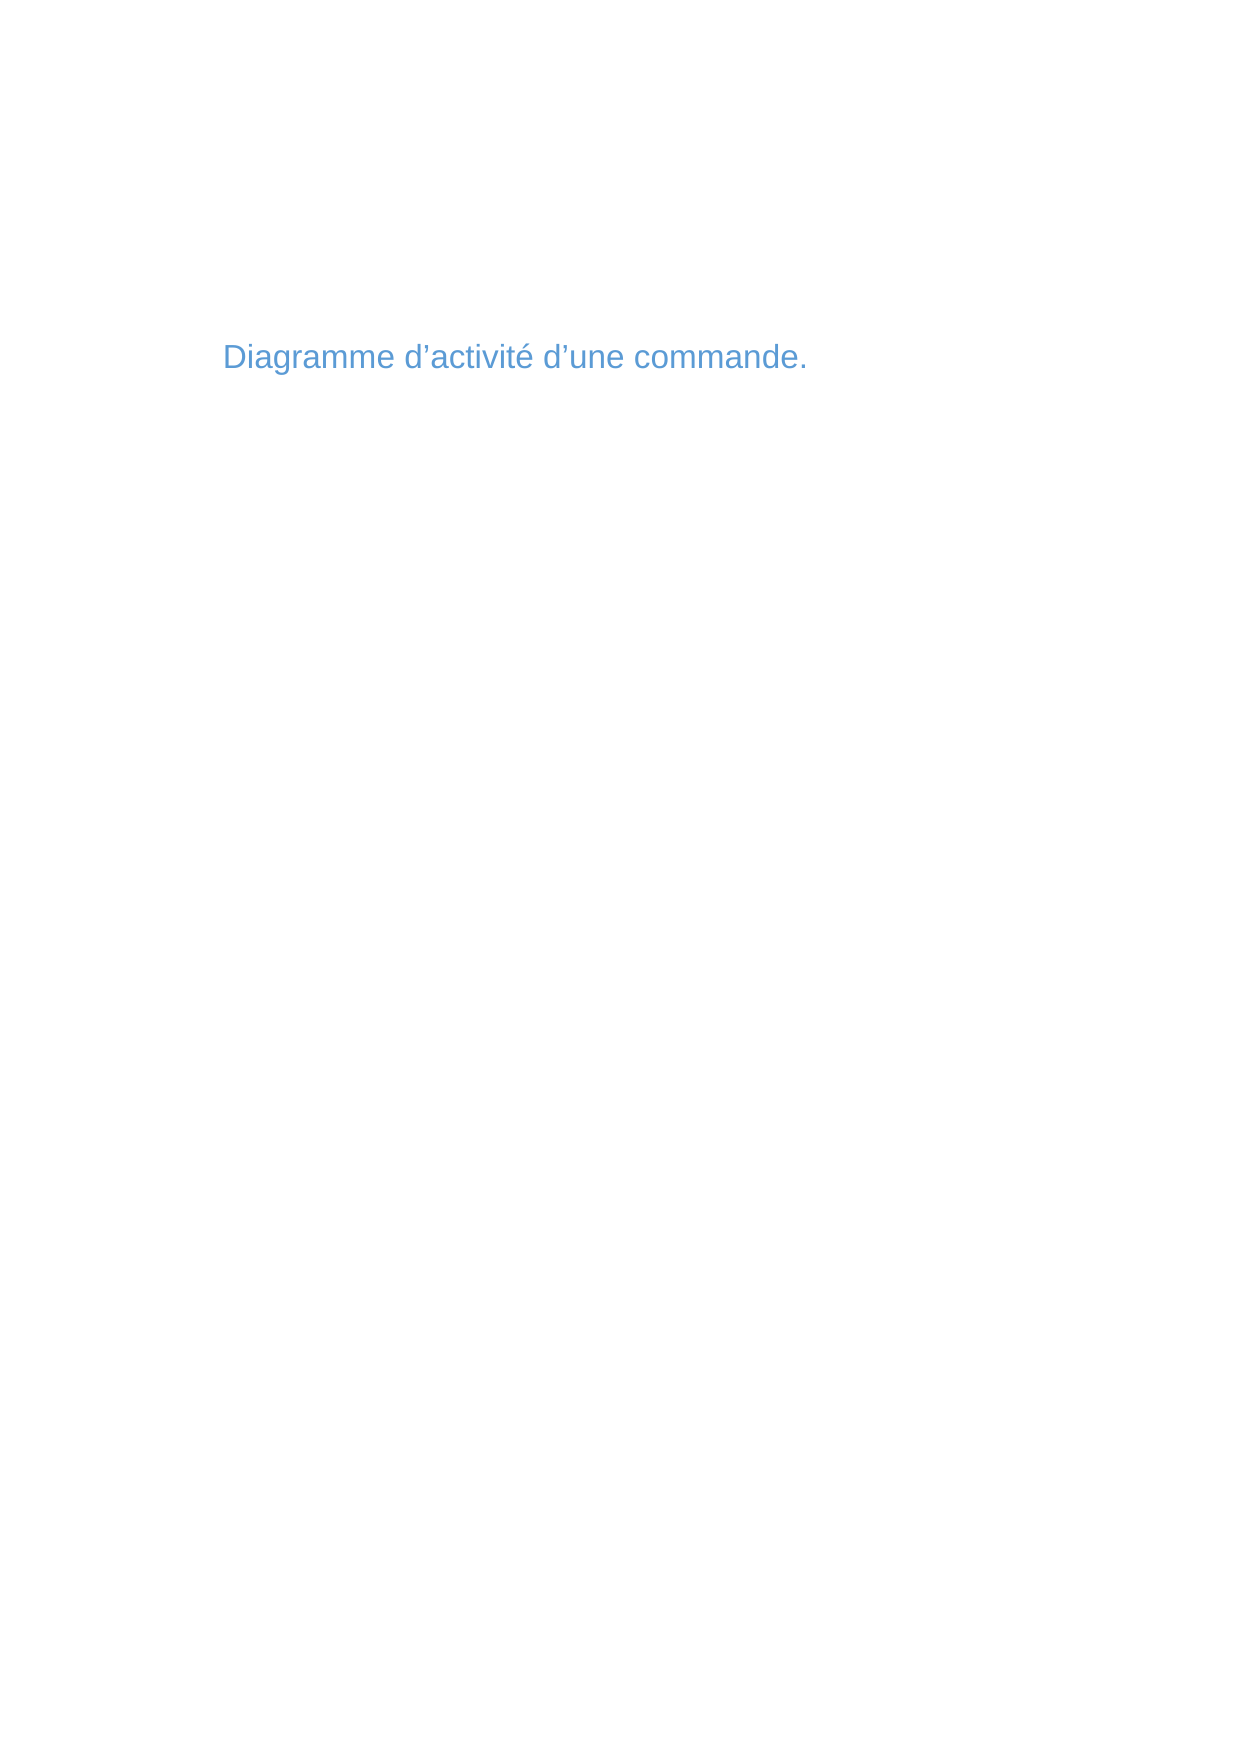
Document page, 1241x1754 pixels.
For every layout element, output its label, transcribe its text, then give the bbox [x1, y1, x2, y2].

list Diagramme d’activité d’une commande. [223, 337, 1093, 375]
